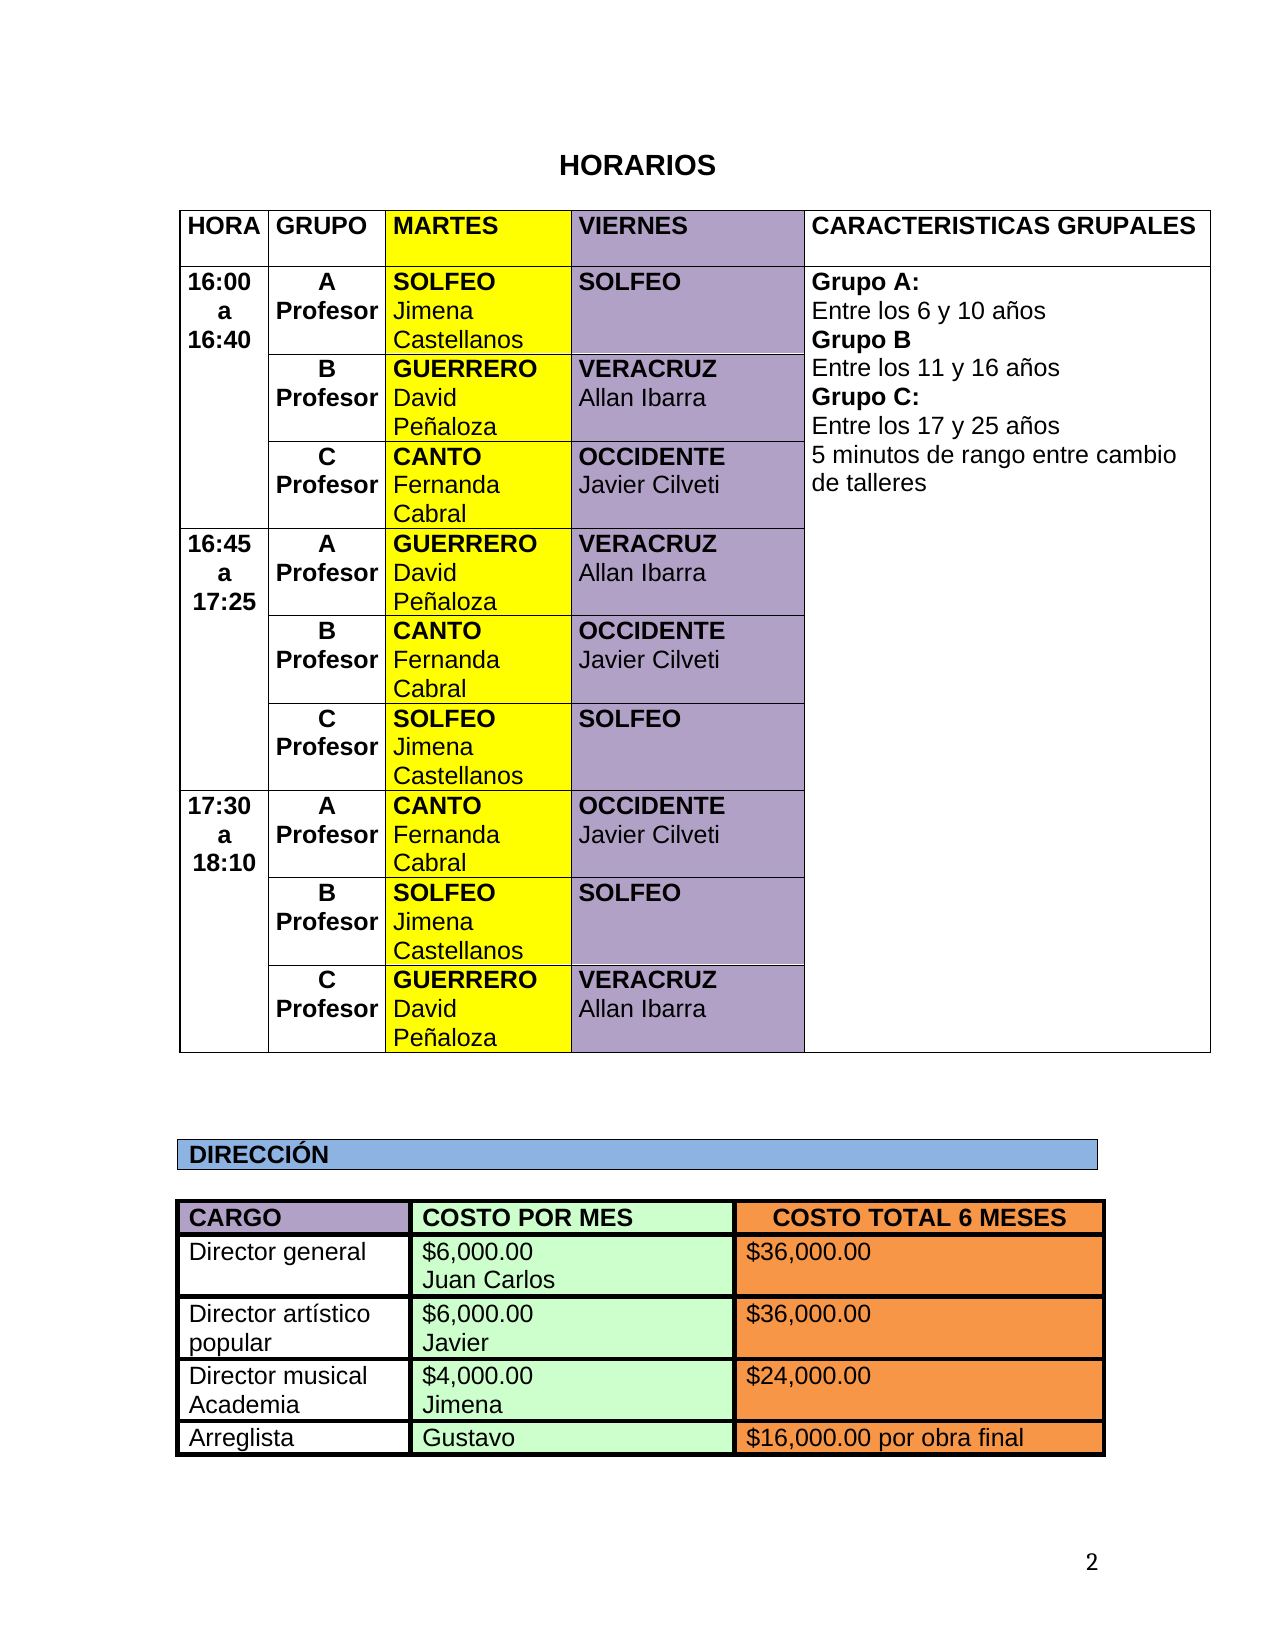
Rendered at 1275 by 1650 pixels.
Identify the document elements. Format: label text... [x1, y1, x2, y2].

table_cell CANTO Fernanda Cabral [386, 442, 571, 528]
table_cell GUERRERO David Peñaloza [386, 355, 571, 441]
table_cell C Profesor [269, 442, 385, 528]
table_header CARACTERISTICAS GRUPALES [805, 211, 1210, 266]
table_cell A Profesor [269, 791, 385, 877]
table_cell $36,000.00 [737, 1299, 1102, 1356]
table_cell GUERRERO David Peñaloza [386, 966, 571, 1052]
table_cell Gustavo [413, 1423, 732, 1452]
table_header MARTES [386, 211, 571, 266]
table_cell SOLFEO [572, 267, 804, 353]
table_cell OCCIDENTE Javier Cilveti [572, 616, 804, 703]
table_cell 16:45 a 17:25 [181, 529, 268, 790]
table_cell OCCIDENTE Javier Cilveti [572, 791, 804, 877]
table_cell $4,000.00 Jimena [413, 1361, 732, 1419]
table_cell Arreglista [180, 1423, 408, 1452]
table_cell CANTO Fernanda Cabral [386, 616, 571, 703]
table_header CARGO [180, 1203, 408, 1232]
table_cell Grupo A: Entre los 6 y 10 años Grupo B Entre los 11 y 16 años Grupo C: Entre los 17 y 25 años 5 minutos de rango entre cambio de talleres [805, 267, 1210, 1052]
table_header COSTO POR MES [413, 1203, 732, 1232]
table_cell Director general [180, 1237, 408, 1294]
table_cell $6,000.00 Javier [413, 1299, 732, 1356]
table_header VIERNES [572, 211, 804, 266]
table_cell SOLFEO Jimena Castellanos [386, 878, 571, 964]
table_header GRUPO [269, 211, 385, 266]
table_cell $36,000.00 [737, 1237, 1102, 1294]
table_cell B Profesor [269, 355, 385, 441]
table_cell Director musical Academia [180, 1361, 408, 1419]
table_cell CANTO Fernanda Cabral [386, 791, 571, 877]
table_cell A Profesor [269, 267, 385, 353]
table_cell $24,000.00 [737, 1361, 1102, 1419]
table_cell C Profesor [269, 966, 385, 1052]
table_cell A Profesor [269, 529, 385, 615]
table_cell $6,000.00 Juan Carlos [413, 1237, 732, 1294]
table_cell 17:30 a 18:10 [181, 791, 268, 1052]
table_cell B Profesor [269, 616, 385, 703]
table_cell VERACRUZ Allan Ibarra [572, 529, 804, 615]
table_cell SOLFEO Jimena Castellanos [386, 267, 571, 353]
table_cell SOLFEO [572, 704, 804, 790]
table_cell Director artístico popular [180, 1299, 408, 1356]
table_cell SOLFEO Jimena Castellanos [386, 704, 571, 790]
table_cell OCCIDENTE Javier Cilveti [572, 442, 804, 528]
table_header DIRECCIÓN [178, 1140, 1097, 1169]
table_cell VERACRUZ Allan Ibarra [572, 355, 804, 441]
table_header HORA [181, 211, 268, 266]
table_header COSTO TOTAL 6 MESES [737, 1203, 1102, 1232]
table_cell C Profesor [269, 704, 385, 790]
text HORARIOS [177, 148, 1098, 181]
table_cell GUERRERO David Peñaloza [386, 529, 571, 615]
table_cell VERACRUZ Allan Ibarra [572, 966, 804, 1052]
table_cell 16:00 a 16:40 [181, 267, 268, 528]
table_cell SOLFEO [572, 878, 804, 964]
table_cell B Profesor [269, 878, 385, 964]
table_cell $16,000.00 por obra final [737, 1423, 1102, 1452]
